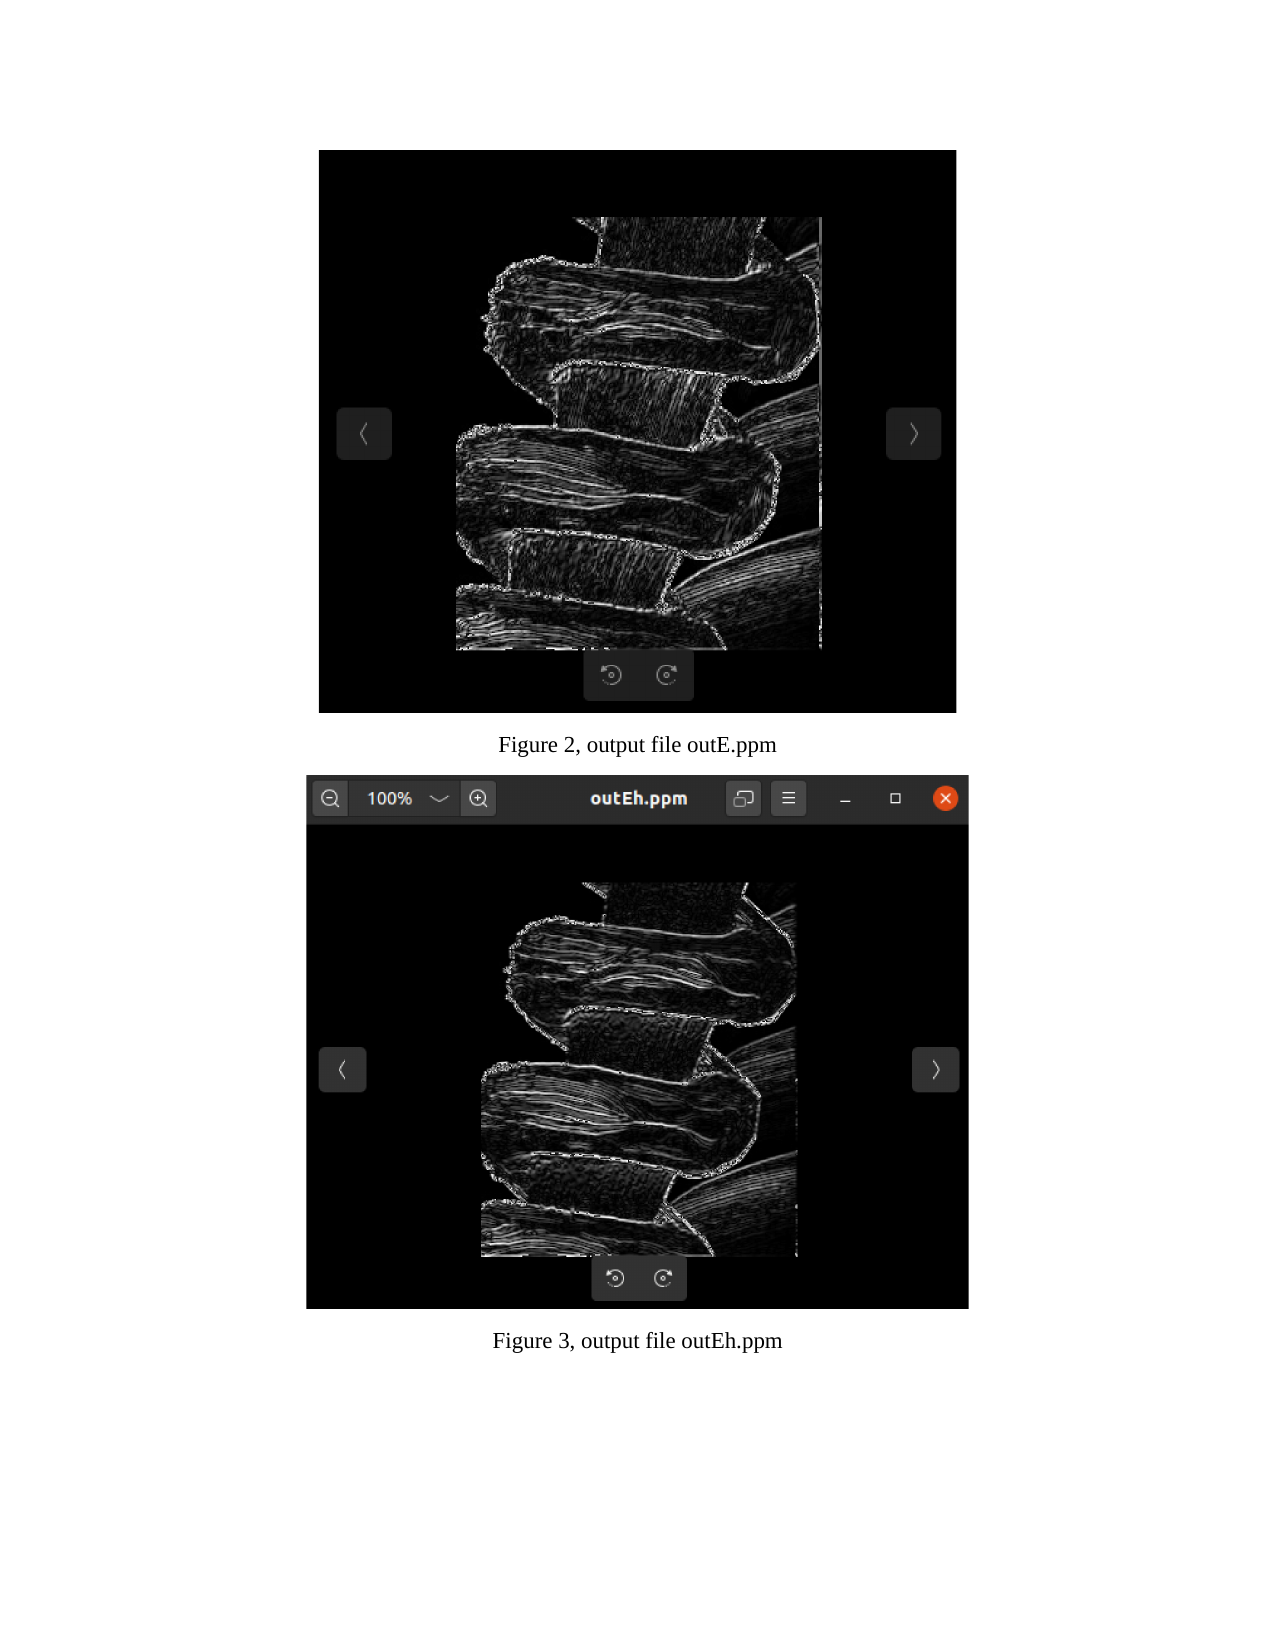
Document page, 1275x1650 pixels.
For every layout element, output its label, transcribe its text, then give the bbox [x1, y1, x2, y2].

picture [306, 775, 969, 1309]
text Figure 3, output file outEh.ppm [150, 1327, 1125, 1354]
text Figure 2, output file outE.ppm [150, 731, 1125, 757]
picture [318, 150, 957, 713]
